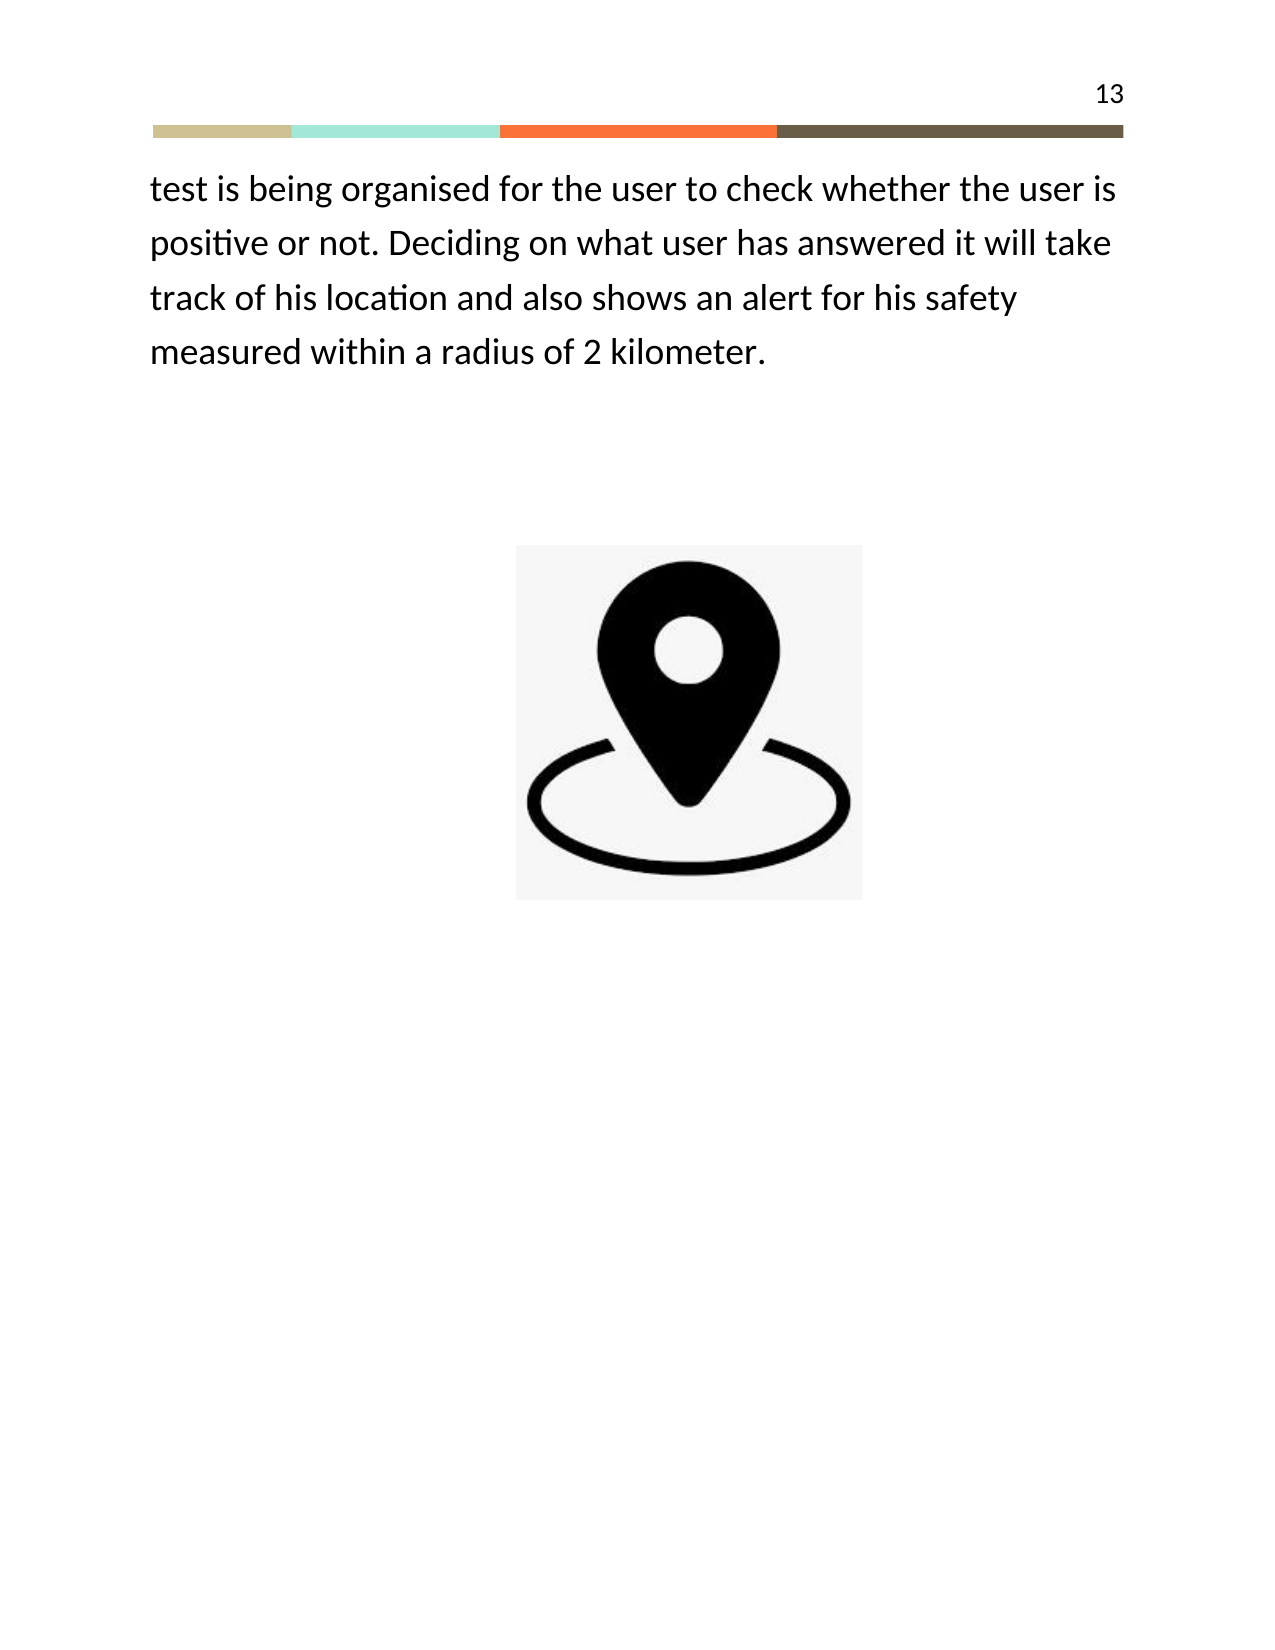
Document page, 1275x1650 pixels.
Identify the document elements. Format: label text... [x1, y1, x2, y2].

picture [153, 125, 1124, 138]
picture [516, 545, 863, 900]
